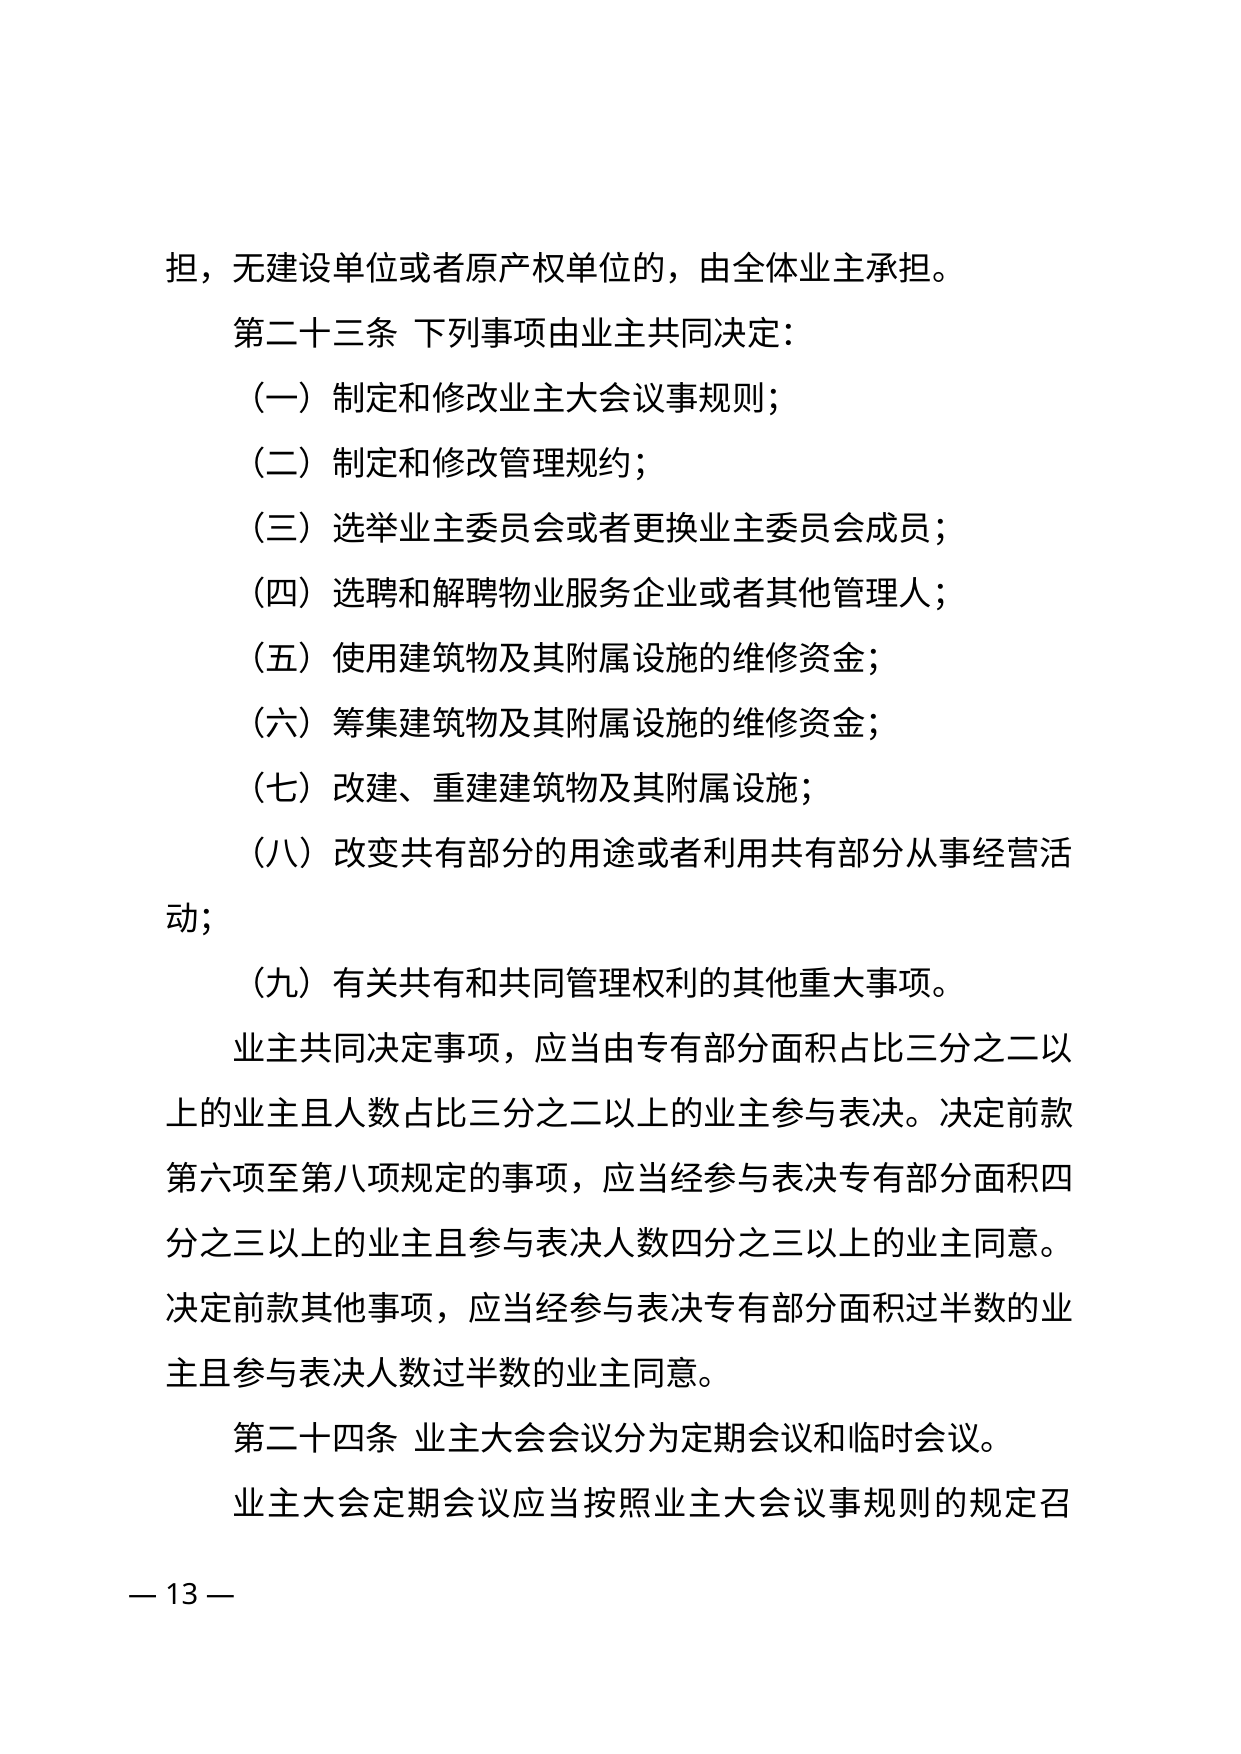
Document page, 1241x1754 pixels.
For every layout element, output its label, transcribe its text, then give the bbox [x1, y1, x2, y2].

text （五）使用建筑物及其附属设施的维修资金； [165, 623, 1075, 688]
text （八）改变共有部分的用途或者利用共有部分从事经营活动； [165, 818, 1075, 948]
text （九）有关共有和共同管理权利的其他重大事项。 [165, 948, 1075, 1013]
text 第二十三条 下列事项由业主共同决定： [165, 298, 1075, 363]
text （六）筹集建筑物及其附属设施的维修资金； [165, 688, 1075, 753]
text 业主共同决定事项，应当由专有部分面积占比三分之二以上的业主且人数占比三分之二以上的业主参与表决。决定前款第六项至第八项规定的事项，应当经参与表决专有部分面积四分之三以上的业主且参与表决人数四分之三以上的业主同意。决定前款其他事项，应当经参与表决专有部分面积过半数的业主且参与表决人数过半数的业主同意。 [165, 1013, 1075, 1403]
text （七）改建、重建建筑物及其附属设施； [165, 753, 1075, 818]
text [165, 1468, 1075, 1533]
text （四）选聘和解聘物业服务企业或者其他管理人； [165, 558, 1075, 623]
text （三）选举业主委员会或者更换业主委员会成员； [165, 493, 1075, 558]
text （二）制定和修改管理规约； [165, 428, 1075, 493]
text 第二十四条 业主大会会议分为定期会议和临时会议。 [165, 1403, 1075, 1468]
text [165, 233, 1075, 298]
text （一）制定和修改业主大会议事规则； [165, 363, 1075, 428]
